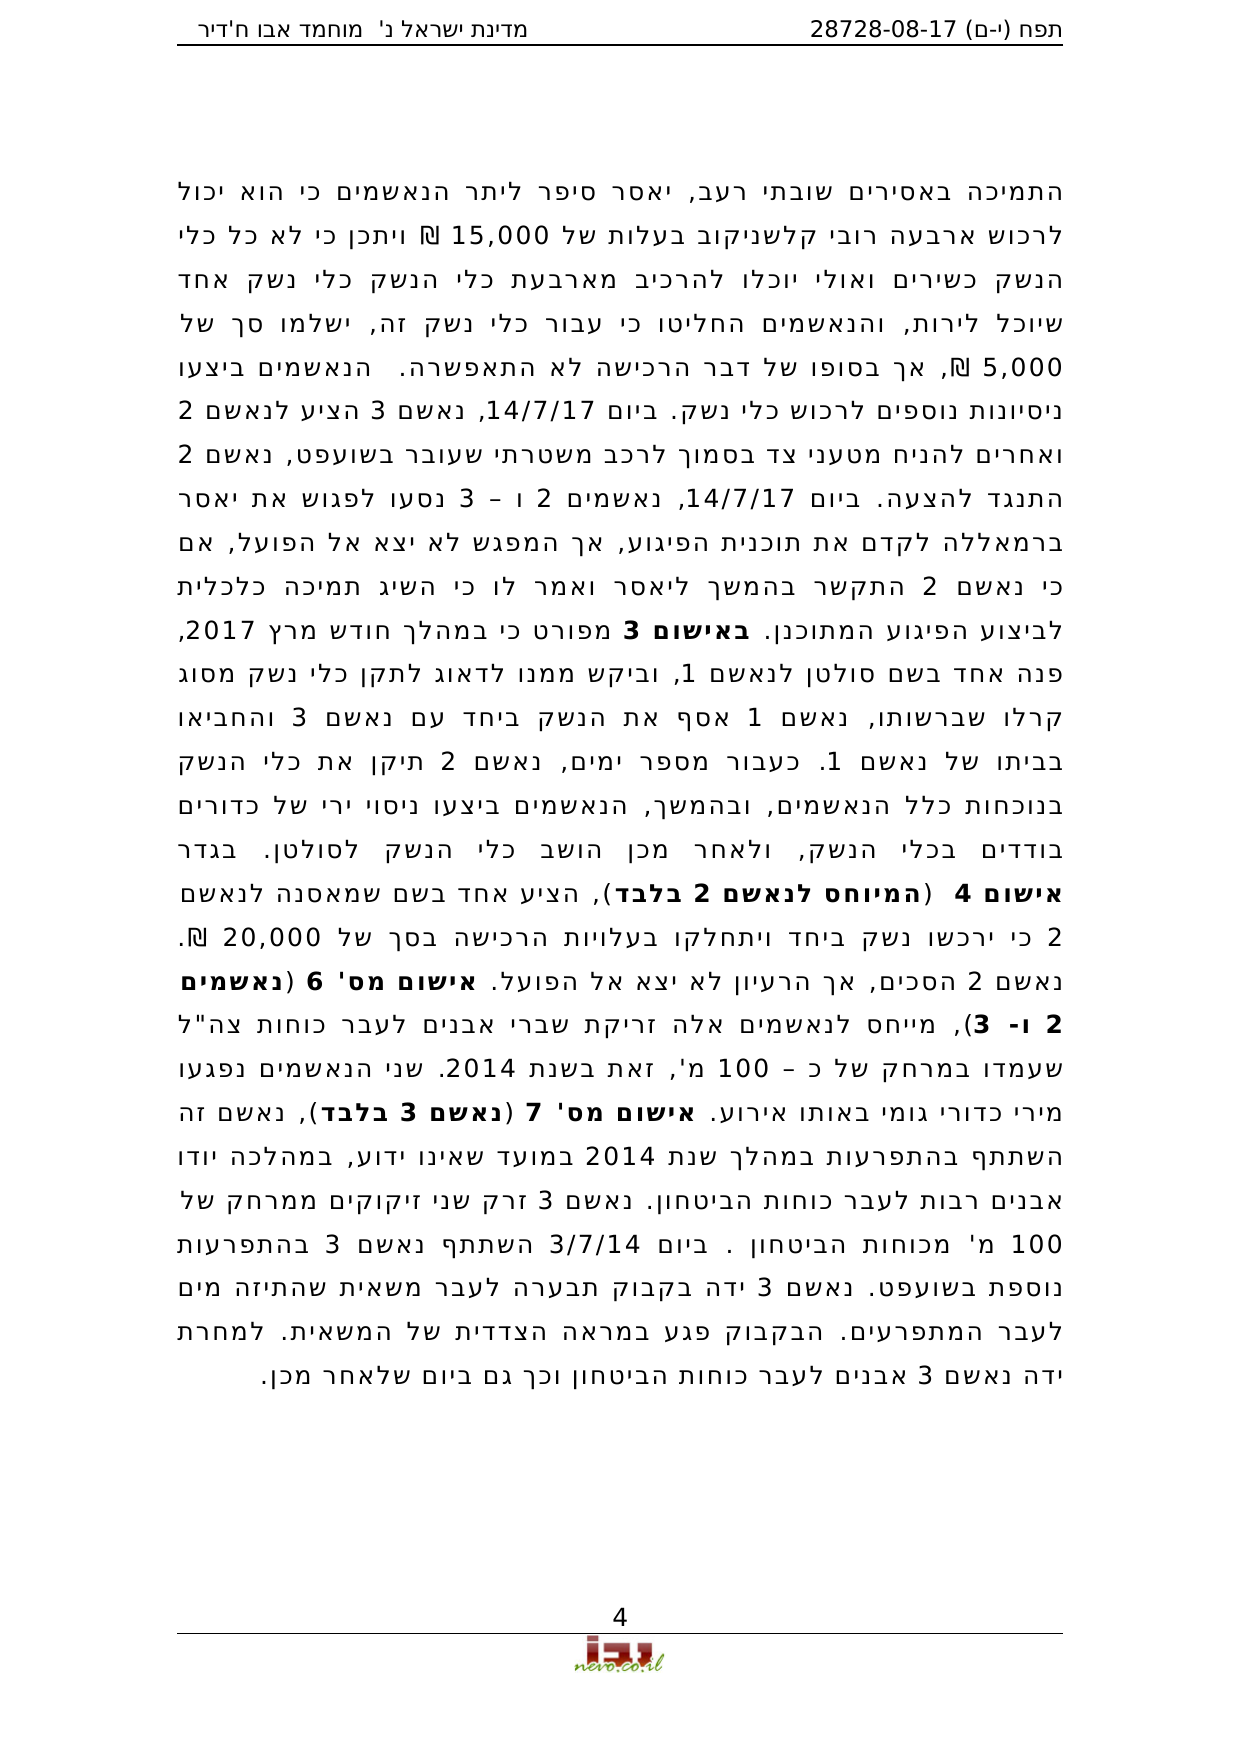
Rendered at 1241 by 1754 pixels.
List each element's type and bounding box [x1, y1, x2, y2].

text [177, 177, 1063, 1391]
picture [574, 1635, 666, 1673]
